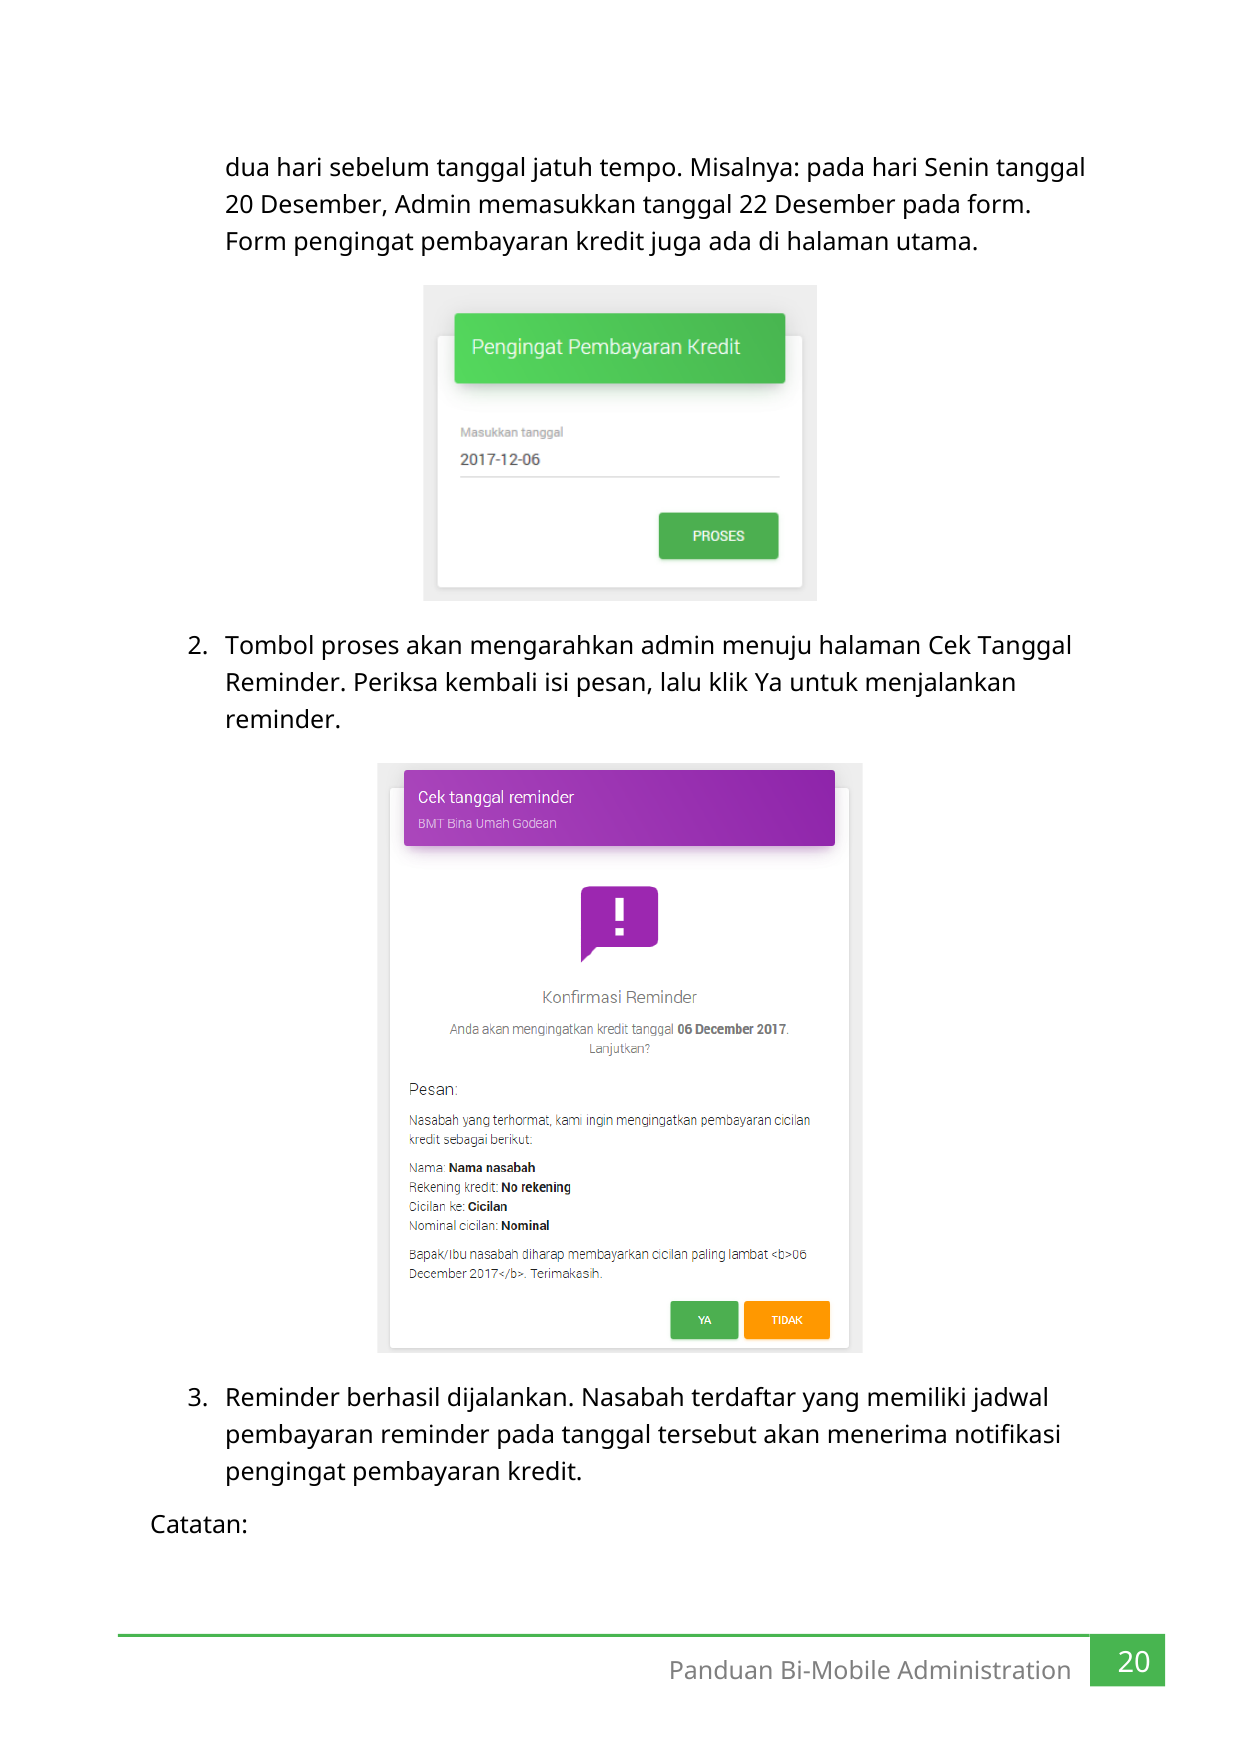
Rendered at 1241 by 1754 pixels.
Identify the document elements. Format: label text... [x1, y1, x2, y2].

text Catatan: [150, 1507, 1090, 1541]
list Tombol proses akan mengarahkan admin menuju halaman Cek Tanggal Reminder. Periksa kembali isi pesan, lalu klik Ya untuk menjalankan reminder. [187, 628, 1090, 735]
picture [377, 763, 863, 1353]
list Reminder berhasil dijalankan. Nasabah terdaftar yang memiliki jadwal pembayaran reminder pada tanggal tersebut akan menerima notifikasi pengingat pembayaran kredit. [187, 1380, 1090, 1487]
picture [423, 285, 817, 601]
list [187, 150, 1090, 258]
